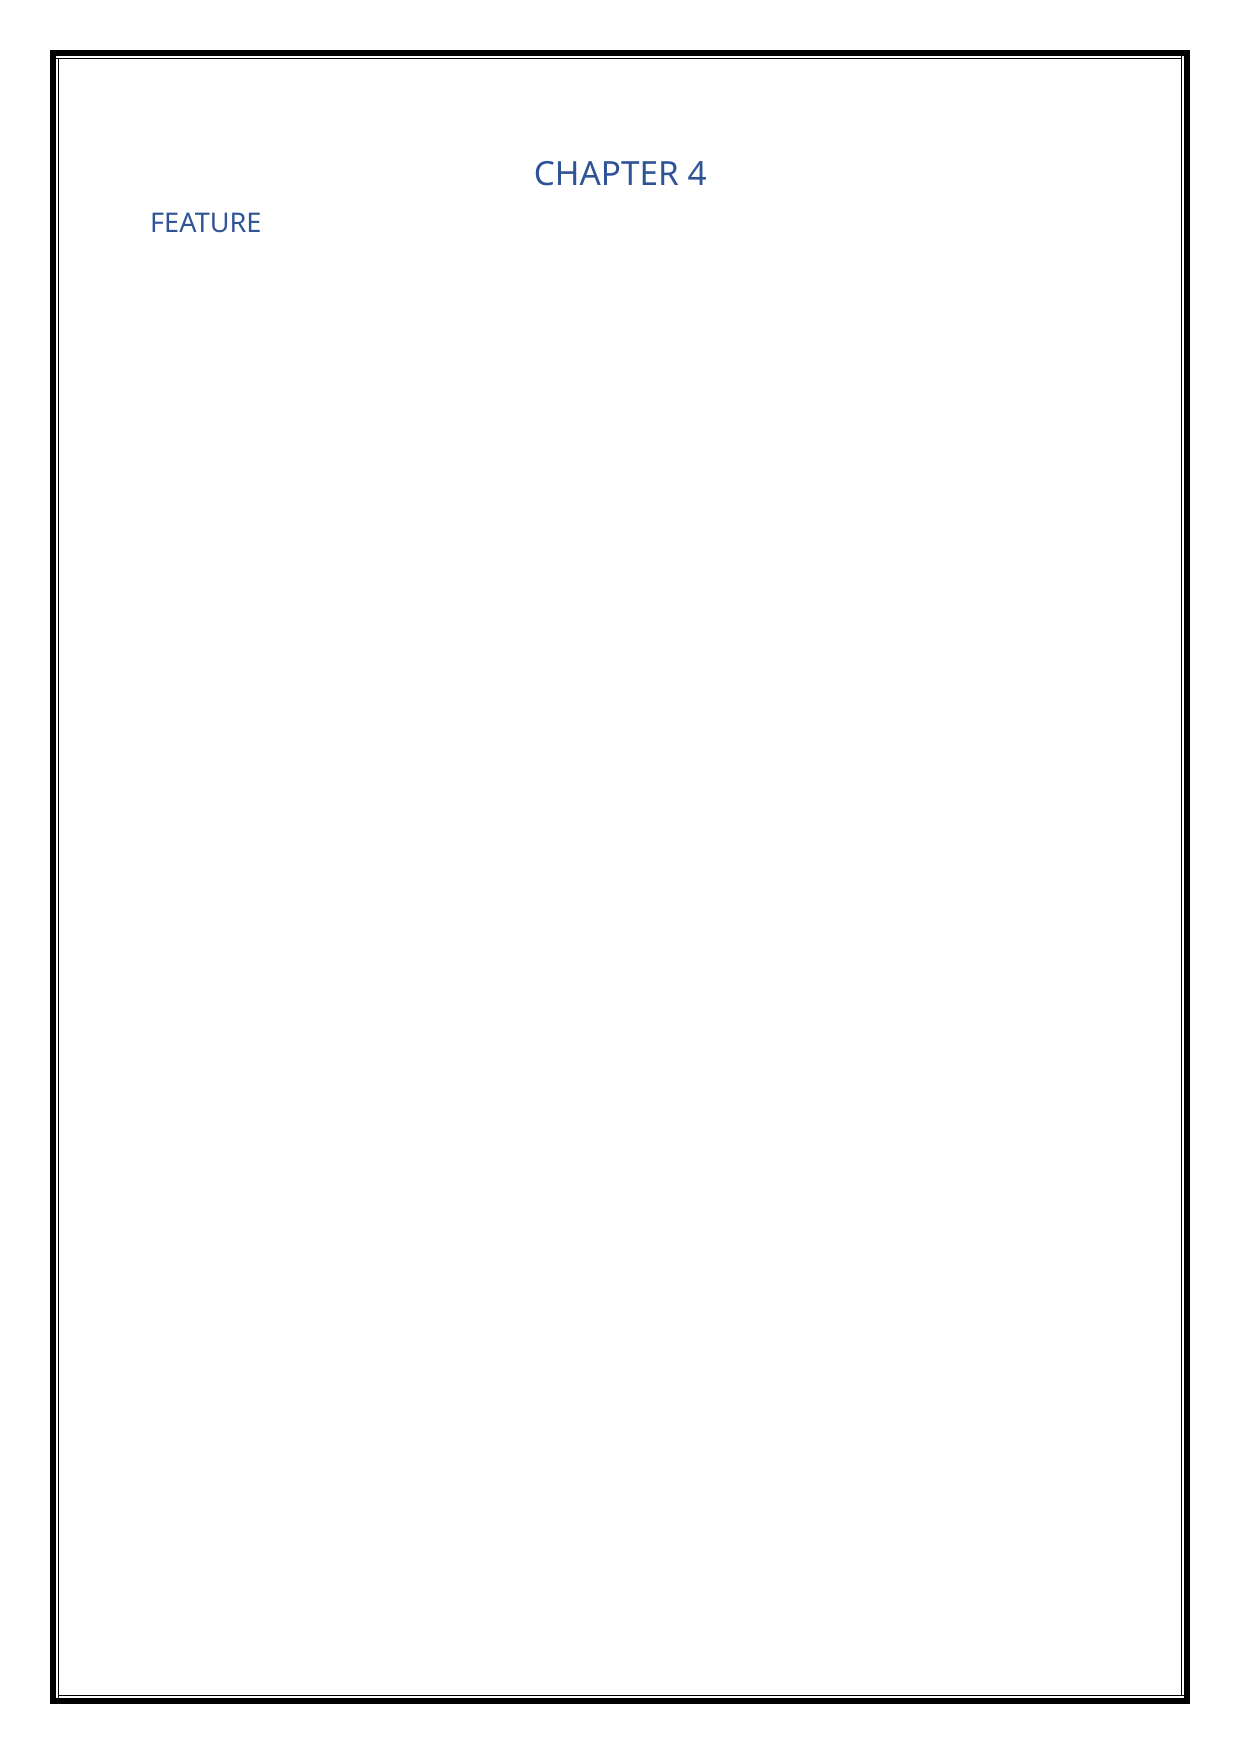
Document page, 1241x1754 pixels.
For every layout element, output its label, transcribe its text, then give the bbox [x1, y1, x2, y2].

subtitle CHAPTER 4 [150, 150, 1090, 195]
subtitle FEATURE [150, 203, 1090, 240]
